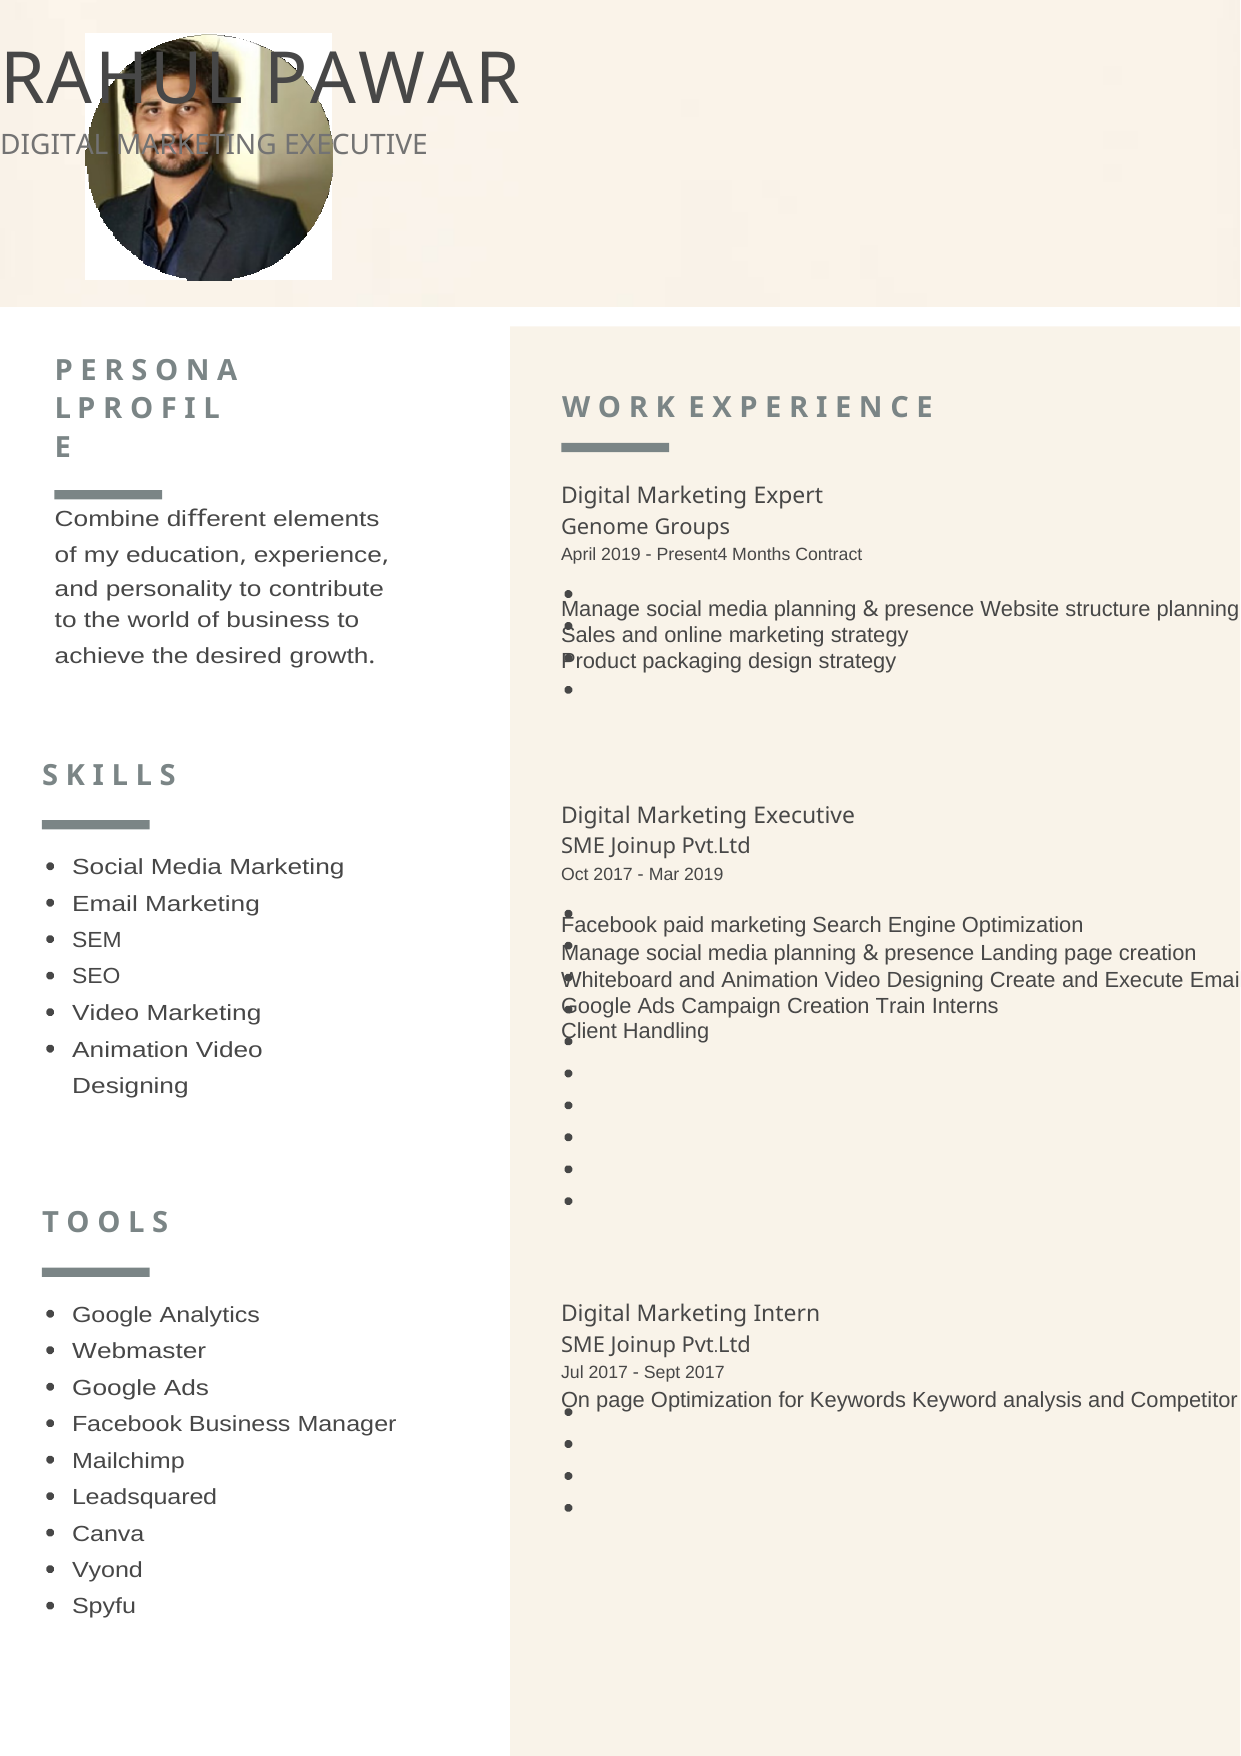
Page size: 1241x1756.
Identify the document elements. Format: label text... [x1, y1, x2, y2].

text Spyfu [72, 1593, 1240, 1619]
text Google Analytics Webmaster Google Ads [72, 1302, 262, 1400]
text Social Media Marketing Email Marketing [72, 854, 346, 916]
picture [0, 0, 1241, 307]
subtitle S K I L L S [42, 754, 1240, 793]
text Facebook Business Manager Mailchimp [72, 1411, 399, 1473]
text SEM SEO [72, 927, 123, 989]
text Video Marketing Animation Video Designing [72, 1000, 384, 1098]
subtitle T O O L S [42, 1201, 1240, 1241]
text Combine diﬀerent elements of my education, experience, and personality to contribute to the world of business to achieve the desired growth. [54, 505, 395, 670]
text Leadsquared Canva Vyond [72, 1484, 219, 1582]
subtitle P E R S O N A L P R O F I L E [54, 350, 238, 466]
